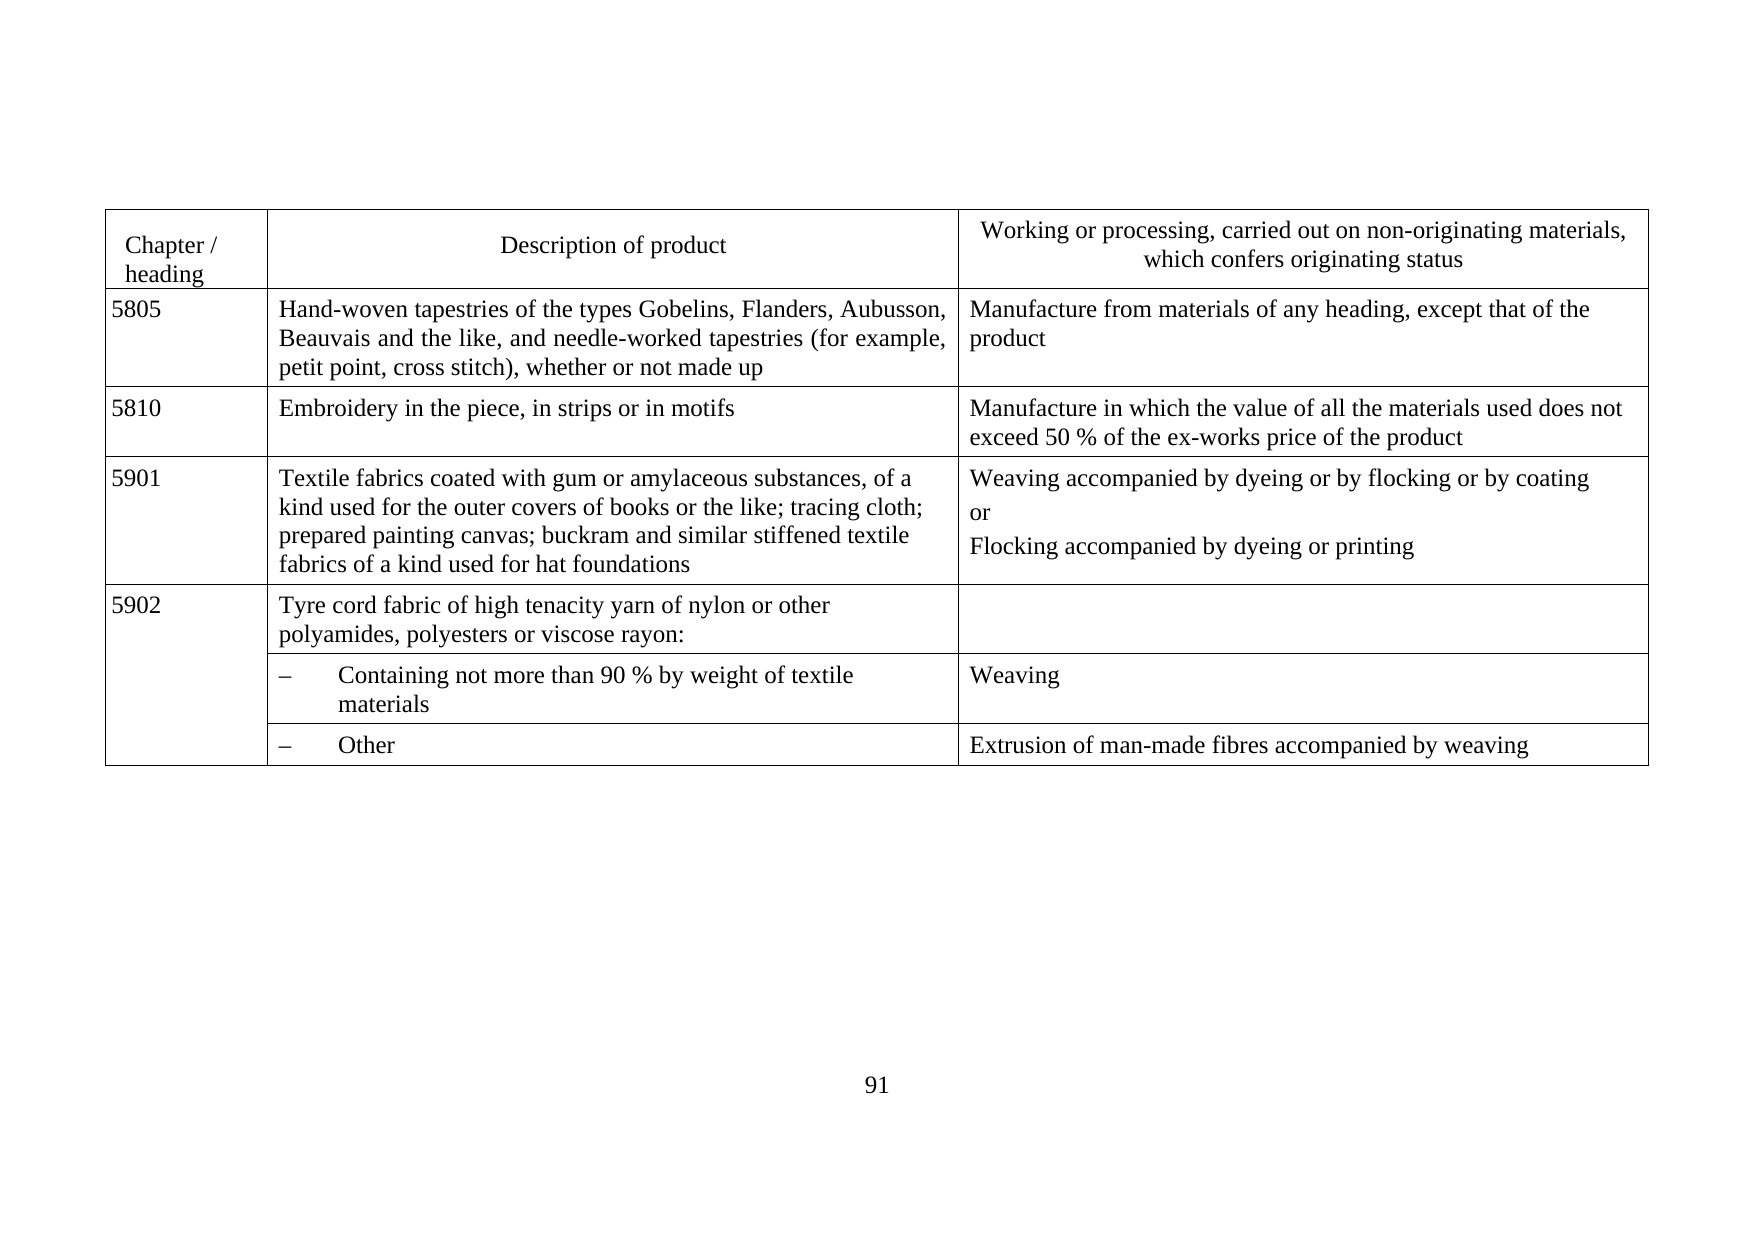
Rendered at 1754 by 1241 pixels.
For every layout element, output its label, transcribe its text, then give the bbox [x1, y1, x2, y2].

table_cell 5805 [106, 289, 267, 386]
table_cell Extrusion of man-made fibres accompanied by weaving [959, 724, 1648, 764]
table_cell Tyre cord fabric of high tenacity yarn of nylon or other polyamides, polyesters or viscose rayon: [268, 585, 958, 653]
table_cell 5810 [106, 387, 267, 456]
table_cell 5901 [106, 457, 267, 583]
table_cell Manufacture from materials of any heading, except that of the product [959, 289, 1648, 386]
table_cell Hand-woven tapestries of the types Gobelins, Flanders, Aubusson, Beauvais and the like, and needle-worked tapestries (for example, petit point, cross stitch), whether or not made up [268, 289, 958, 386]
table_cell [959, 585, 1648, 653]
table_cell Manufacture in which the value of all the materials used does not exceed 50 % of the ex-works price of the product [959, 387, 1648, 456]
table_cell Embroidery in the piece, in strips or in motifs [268, 387, 958, 456]
table_header Chapter / heading [106, 210, 267, 287]
table_cell Weaving accompanied by dyeing or by flocking or by coating or Flocking accompanied by dyeing or printing [959, 457, 1648, 583]
table_cell 5902 [106, 585, 267, 764]
table_cell Weaving [959, 654, 1648, 723]
table_cell Textile fabrics coated with gum or amylaceous substances, of a kind used for the outer covers of books or the like; tracing cloth; prepared painting canvas; buckram and similar stiffened textile fabrics of a kind used for hat foundations [268, 457, 958, 583]
table_header Working or processing, carried out on non-originating materials, which confers originating status [959, 210, 1648, 287]
table_cell – Containing not more than 90 % by weight of textile materials [268, 654, 958, 723]
table_header Description of product [268, 210, 958, 287]
table_cell – Other [268, 724, 958, 764]
